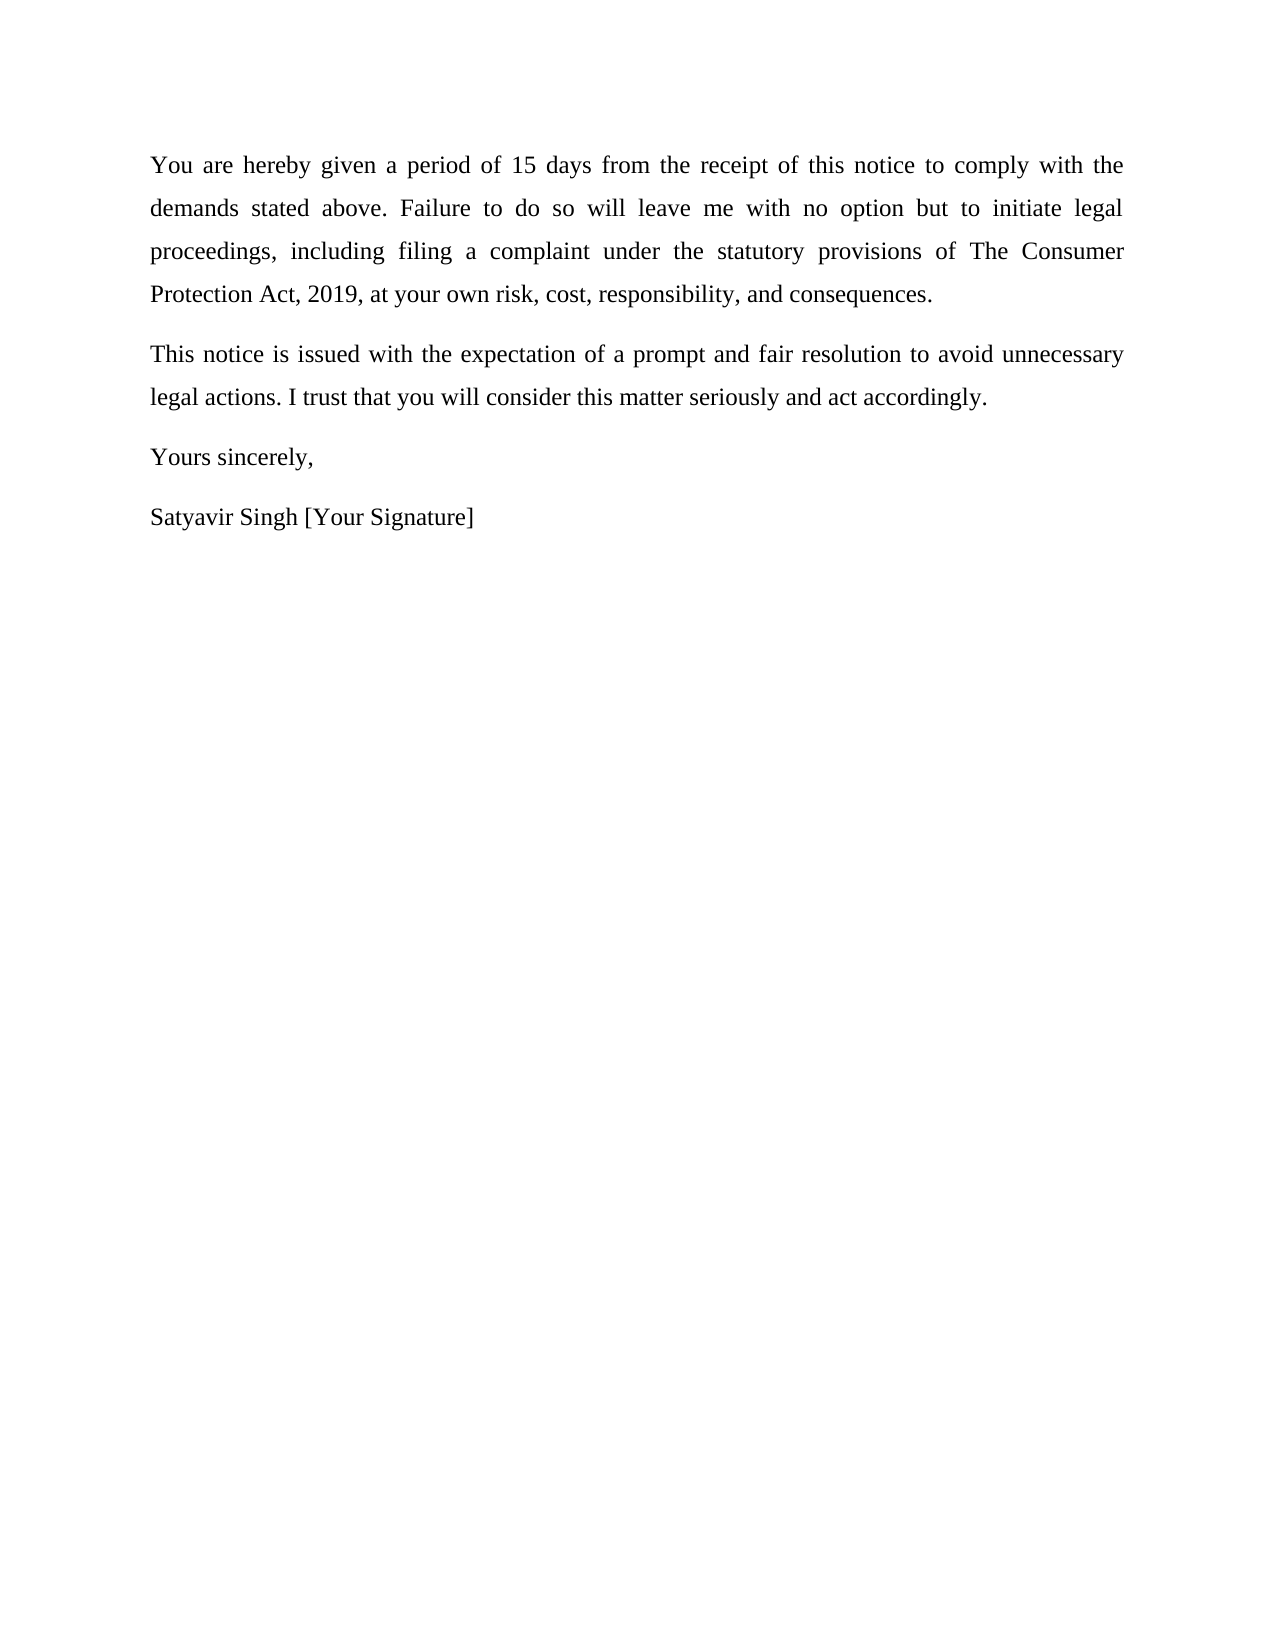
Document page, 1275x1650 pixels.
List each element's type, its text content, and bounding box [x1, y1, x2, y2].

text Yours sincerely, [150, 442, 1125, 471]
text You are hereby given a period of 15 days from the receipt of this notice to comply with the demands stated above. Failure to do so will leave me with no option but to initiate legal proceedings, including filing a complaint under the statutory provisions of The Consumer Protection Act, 2019, at your own risk, cost, responsibility, and consequences. [150, 150, 1125, 308]
text Satyavir Singh [Your Signature] [150, 502, 1125, 531]
text This notice is issued with the expectation of a prompt and fair resolution to avoid unnecessary legal actions. I trust that you will consider this matter seriously and act accordingly. [150, 339, 1125, 411]
